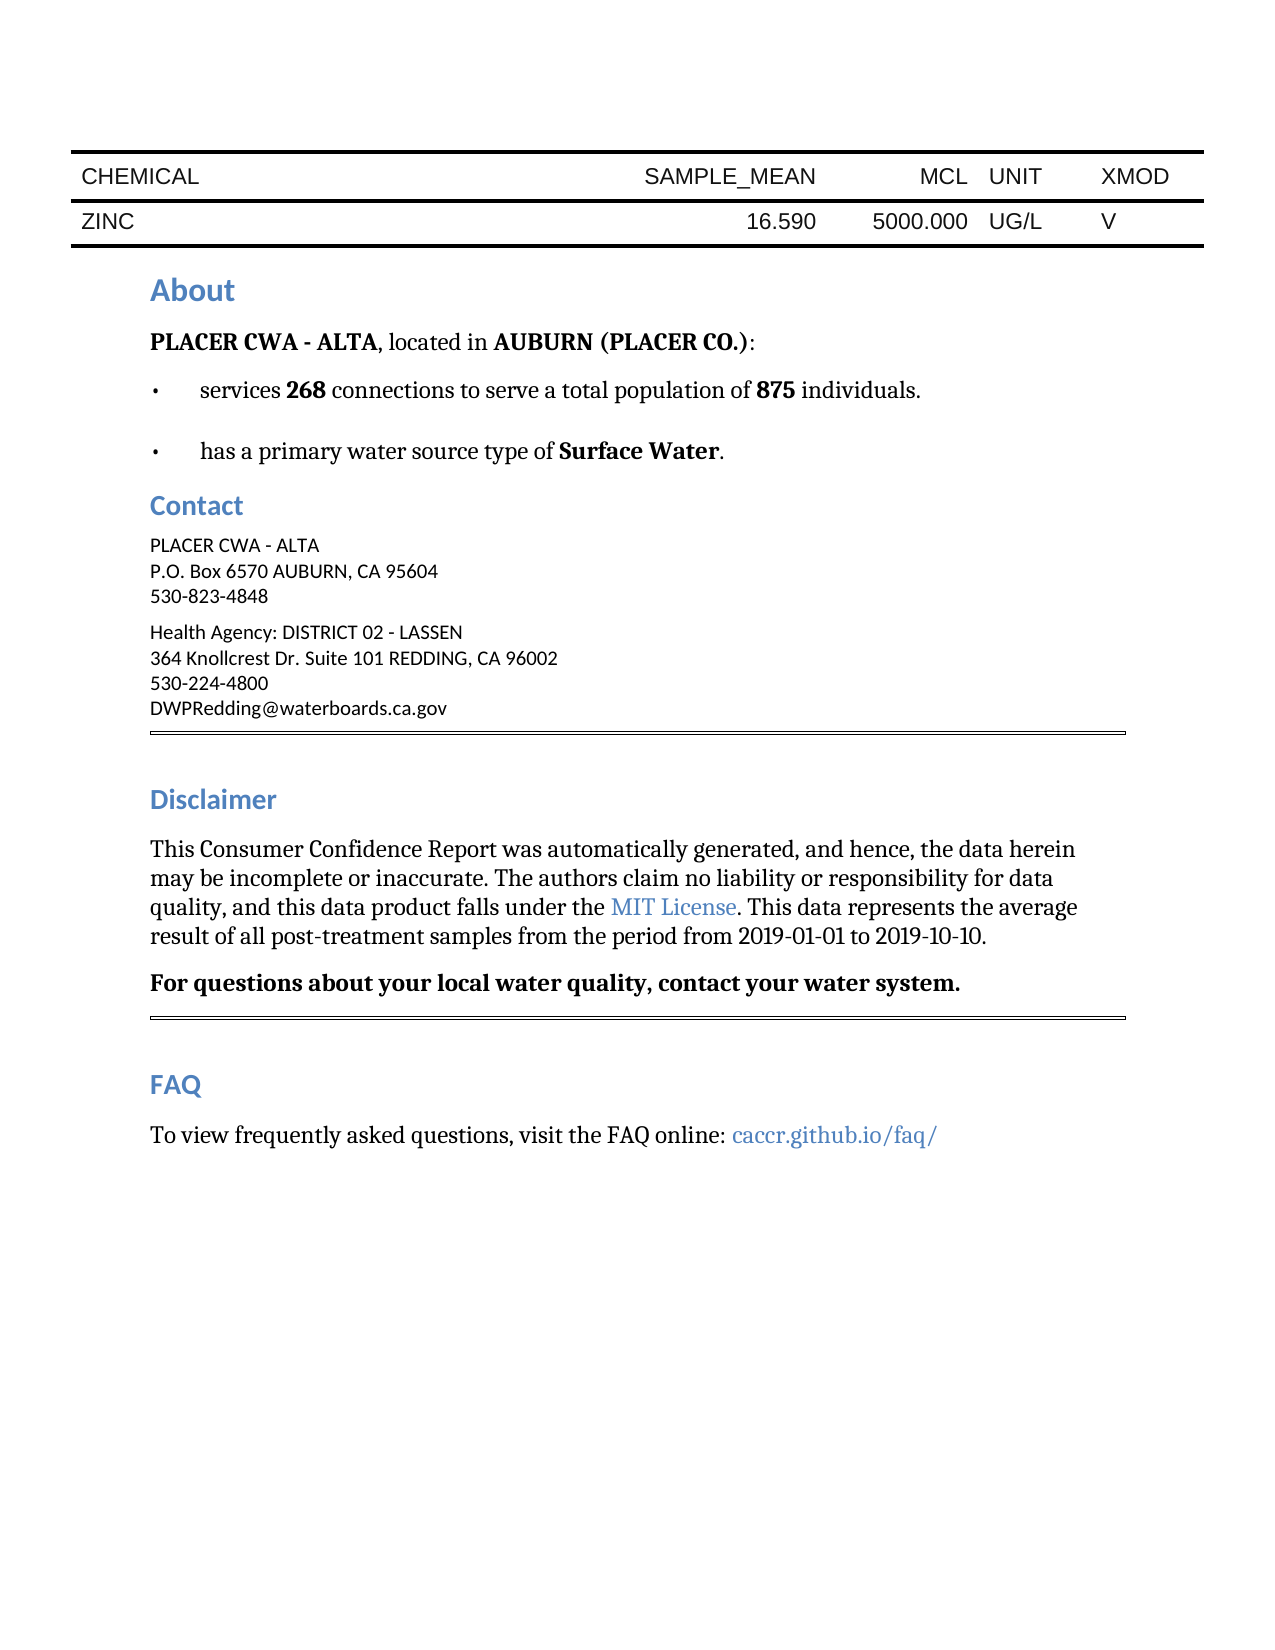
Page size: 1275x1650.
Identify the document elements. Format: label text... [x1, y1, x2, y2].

subtitle About [150, 269, 1125, 309]
text To view frequently asked questions, visit the FAQ online: caccr.github.io/faq/ [150, 1121, 1125, 1149]
table_header XMOD [1090, 154, 1204, 198]
subtitle Disclaimer [150, 781, 1125, 817]
table_header UNIT [978, 154, 1090, 198]
text This Consumer Confidence Report was automatically generated, and hence, the data herein may be incomplete or inaccurate. The authors claim no liability or responsibility for data quality, and this data product falls under the MIT License. This data represents the average result of all post-treatment samples from the period from 2019-01-01 to 2019-10-10. [150, 835, 1125, 950]
subtitle FAQ [150, 1066, 1125, 1102]
text PLACER CWA - ALTA P.O. Box 6570 AUBURN, CA 95604 530-823-4848 [150, 533, 1125, 609]
table_header MCL [826, 154, 978, 198]
table_cell ZINC [71, 203, 614, 244]
table_cell 16.590 [614, 203, 826, 244]
list services 268 connections to serve a total population of 875 individuals. [150, 376, 1125, 433]
table_cell UG/L [978, 203, 1090, 244]
text For questions about your local water quality, contact your water system. [150, 969, 1125, 998]
text Health Agency: DISTRICT 02 - LASSEN 364 Knollcrest Dr. Suite 101 REDDING, CA 96002 530-224-4800 DWPRedding@waterboards.ca.gov [150, 619, 1125, 721]
subtitle Contact [150, 487, 1125, 522]
table_header CHEMICAL [71, 154, 614, 198]
table_header SAMPLE_MEAN [614, 154, 826, 198]
table_cell V [1090, 203, 1204, 244]
table_cell 5000.000 [826, 203, 978, 244]
text PLACER CWA - ALTA, located in AUBURN (PLACER CO.): [150, 328, 1125, 357]
list has a primary water source type of Surface Water. [150, 437, 1125, 466]
